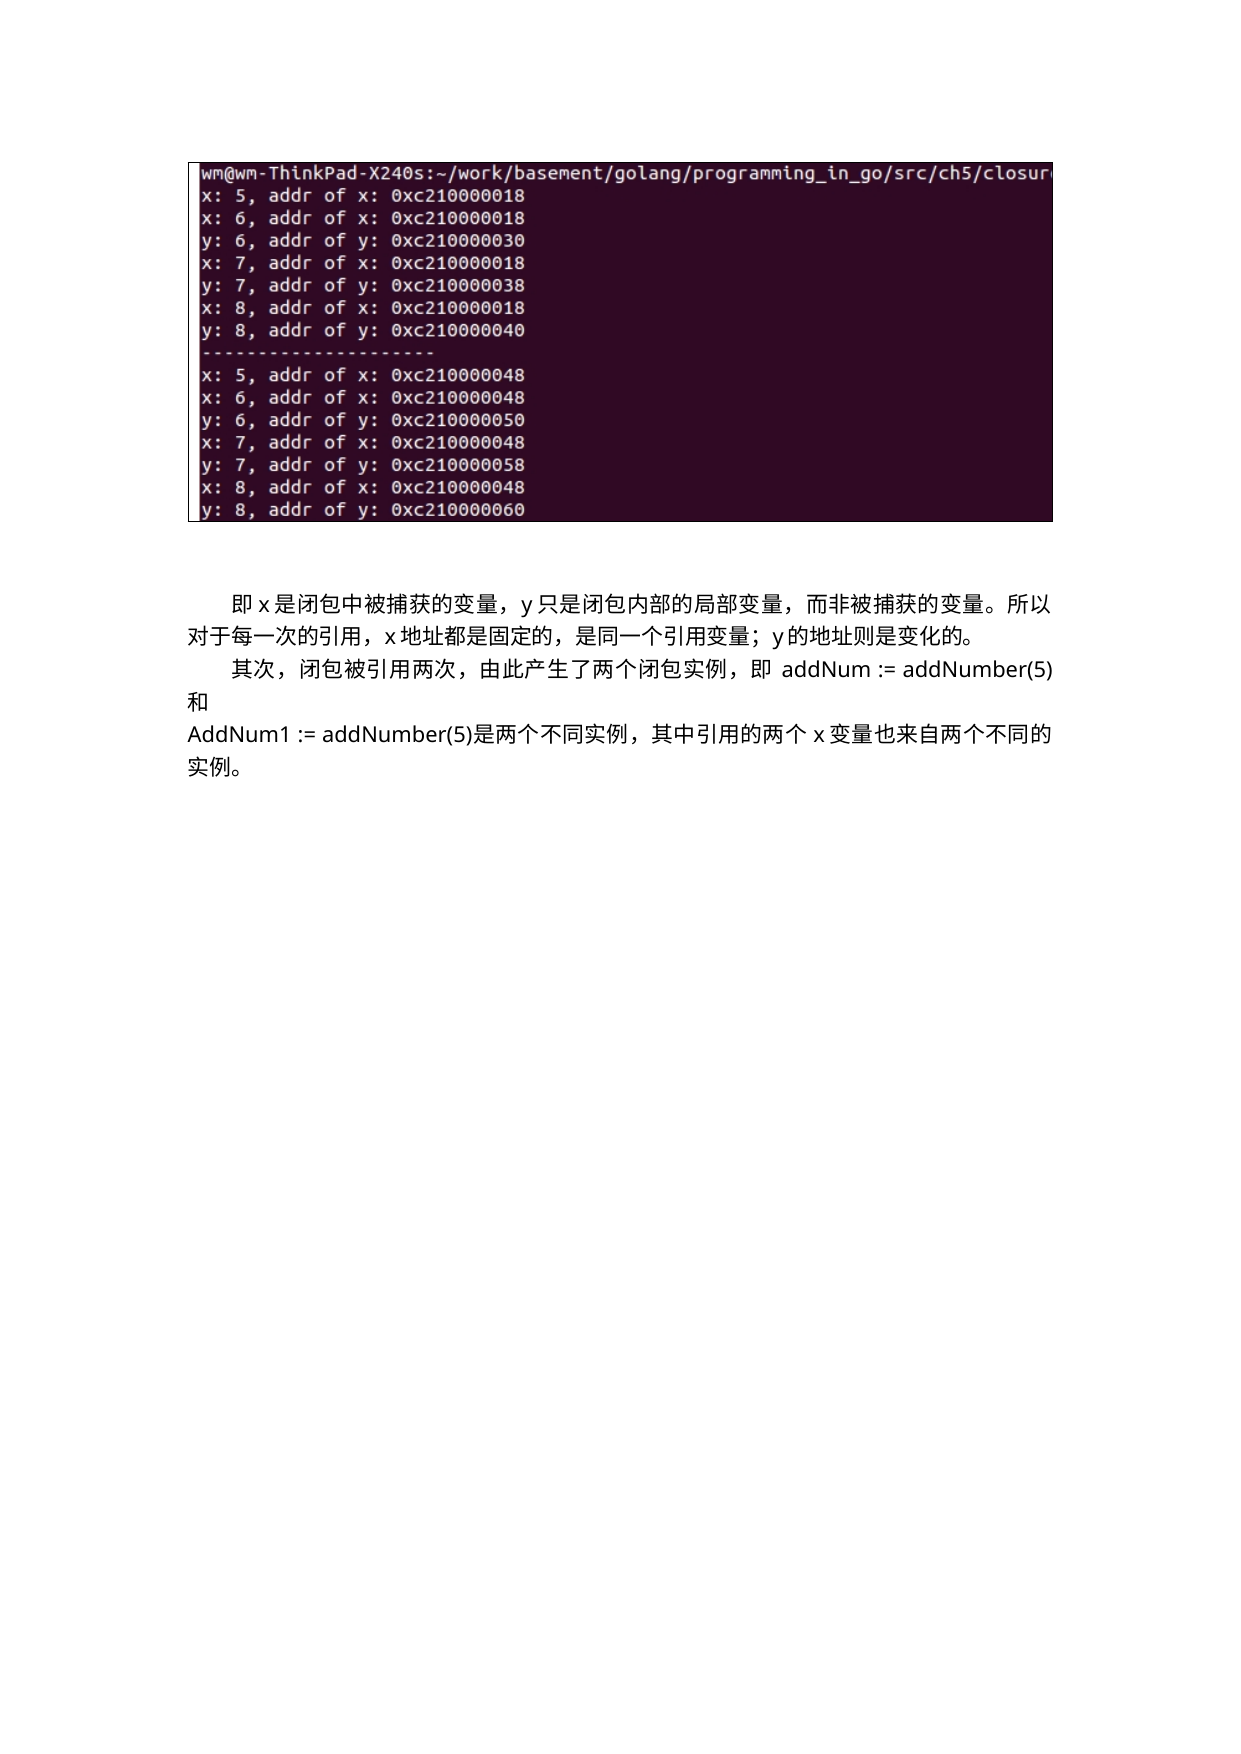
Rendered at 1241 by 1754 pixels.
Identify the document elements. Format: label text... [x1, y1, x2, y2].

picture [199, 163, 1053, 521]
text 其次，闭包被引用两次，由此产生了两个闭包实例，即 addNum := addNumber(5) 和 [187, 652, 1053, 717]
table_cell [189, 163, 199, 521]
text AddNum1 := addNumber(5)是两个不同实例，其中引用的两个x变量也来自两个不同的实例。 [187, 717, 1053, 782]
text 即x是闭包中被捕获的变量，y只是闭包内部的局部变量，而非被捕获的变量。所以对于每一次的引用，x地址都是固定的，是同一个引用变量；y的地址则是变化的。 [187, 587, 1053, 652]
